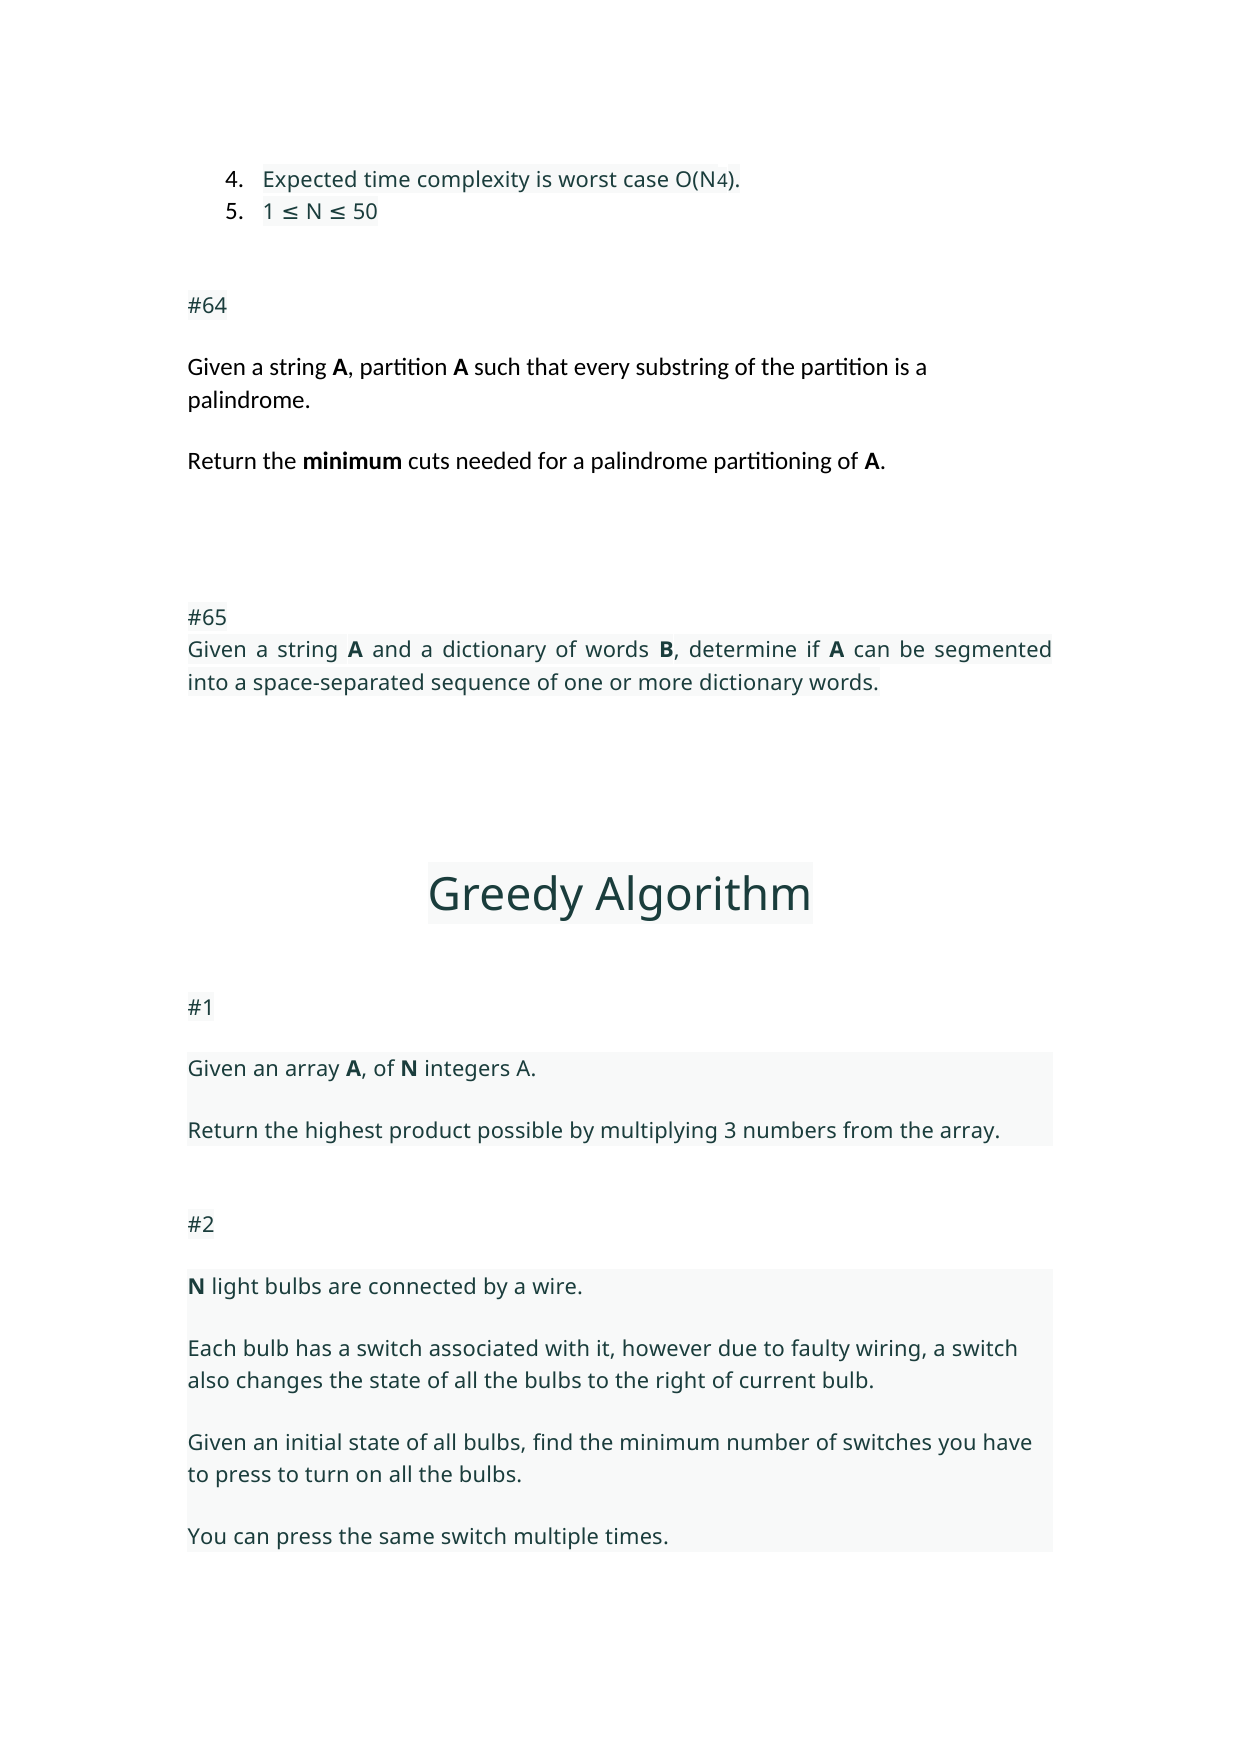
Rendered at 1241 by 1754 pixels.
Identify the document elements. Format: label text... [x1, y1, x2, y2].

list Expected time complexity is worst case O(N4). [225, 162, 1053, 194]
text Return the minimum cuts needed for a palindrome partitioning of A. [187, 444, 1053, 477]
text Given an array A, of N integers A. [187, 1052, 1053, 1084]
text Greedy Algorithm [187, 860, 1053, 925]
text Given a string A and a dictionary of words B, determine if A can be segmented into a space-separated sequence of one or more dictionary words. [187, 633, 1053, 698]
text You can press the same switch multiple times. [187, 1519, 1053, 1552]
text #2 [187, 1208, 1053, 1240]
text N light bulbs are connected by a wire. [187, 1269, 1053, 1302]
text Return the highest product possible by multiplying 3 numbers from the array. [187, 1114, 1053, 1146]
list 1 ≤ N ≤ 50 [225, 194, 1053, 227]
text #1 [187, 990, 1053, 1023]
text #64 [187, 289, 1053, 321]
text Given an initial state of all bulbs, find the minimum number of switches you have to press to turn on all the bulbs. [187, 1425, 1053, 1490]
text Given a string A, partition A such that every substring of the partition is a palindrome. [187, 350, 1053, 415]
text #65 [187, 600, 1053, 633]
